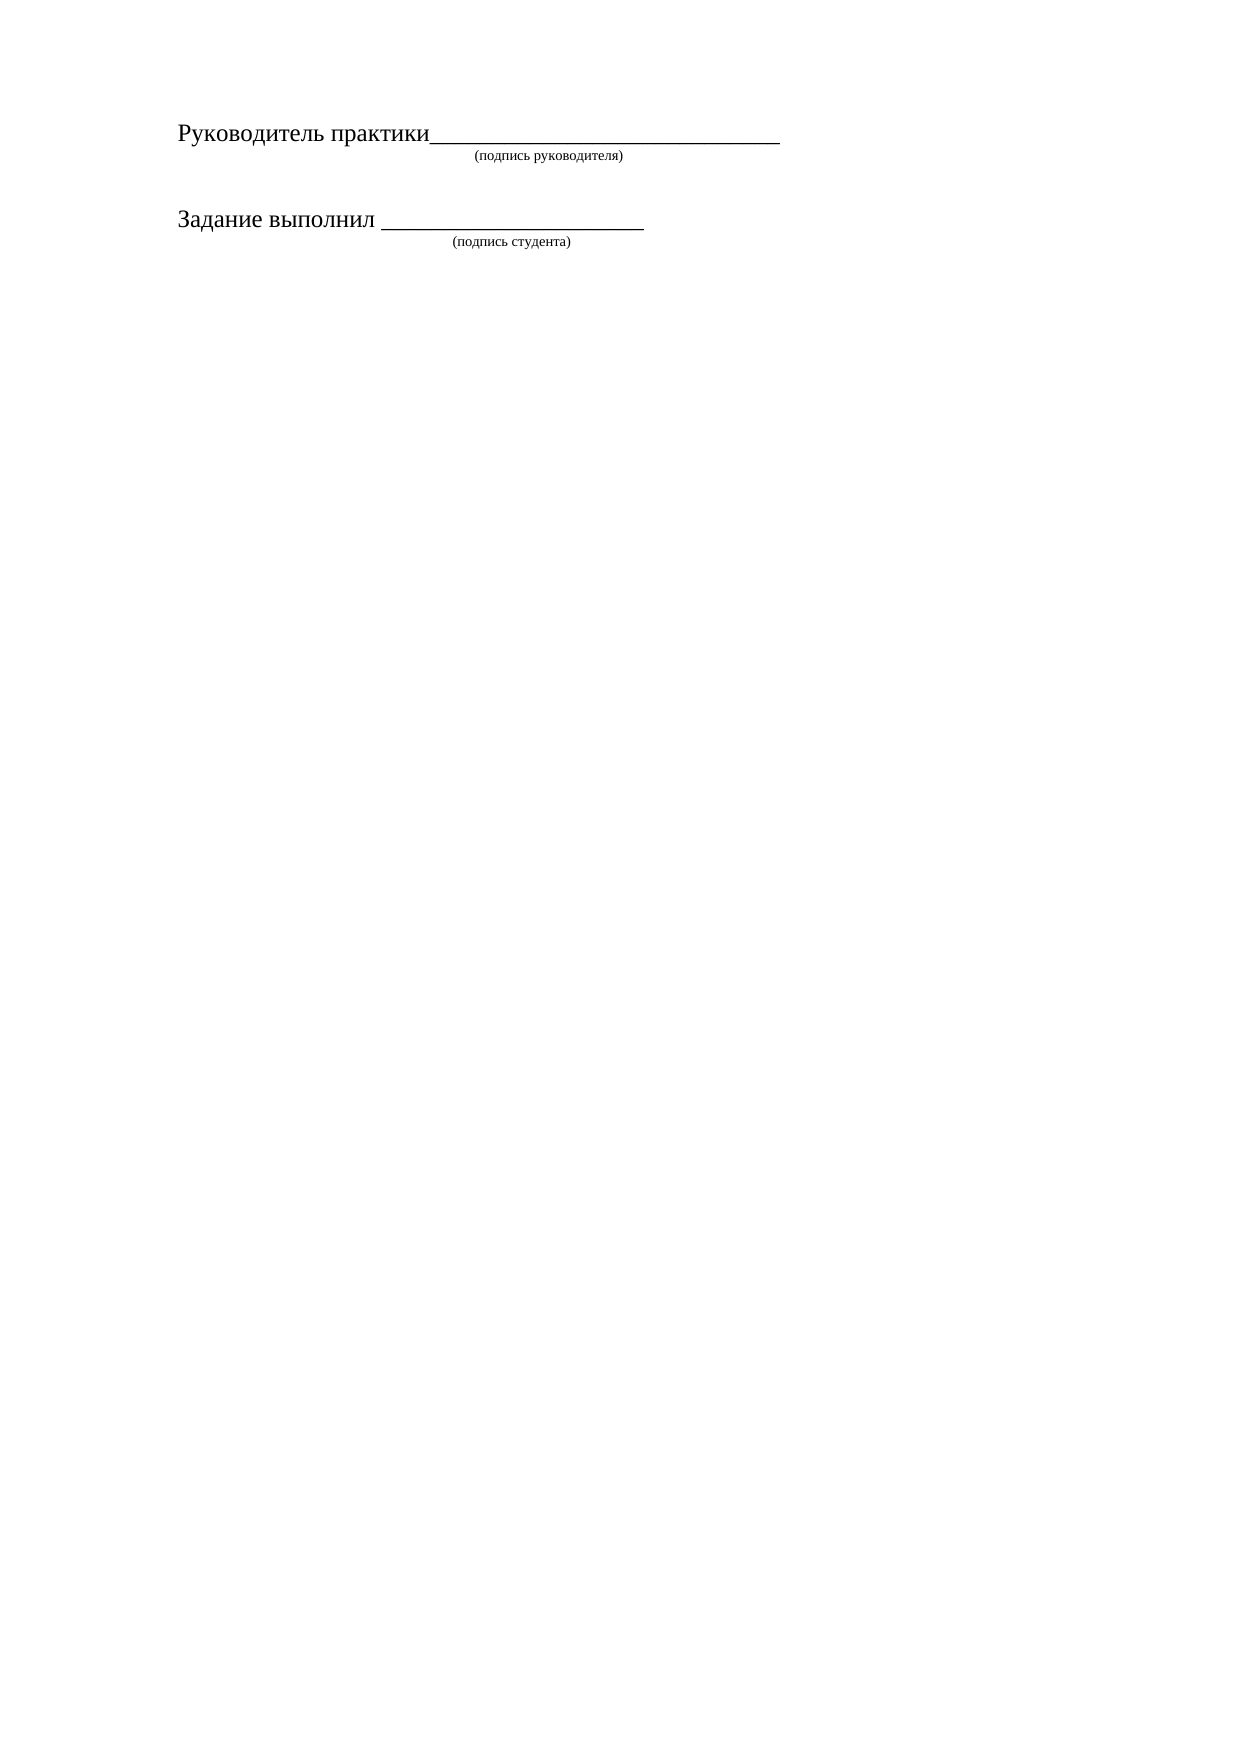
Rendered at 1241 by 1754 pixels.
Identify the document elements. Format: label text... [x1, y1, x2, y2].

text (подпись студента) [177, 233, 1152, 262]
text Задание выполнил _____________________ [177, 204, 1152, 233]
text Руководитель практики____________________________ [177, 118, 1152, 147]
text (подпись руководителя) [177, 147, 1152, 176]
